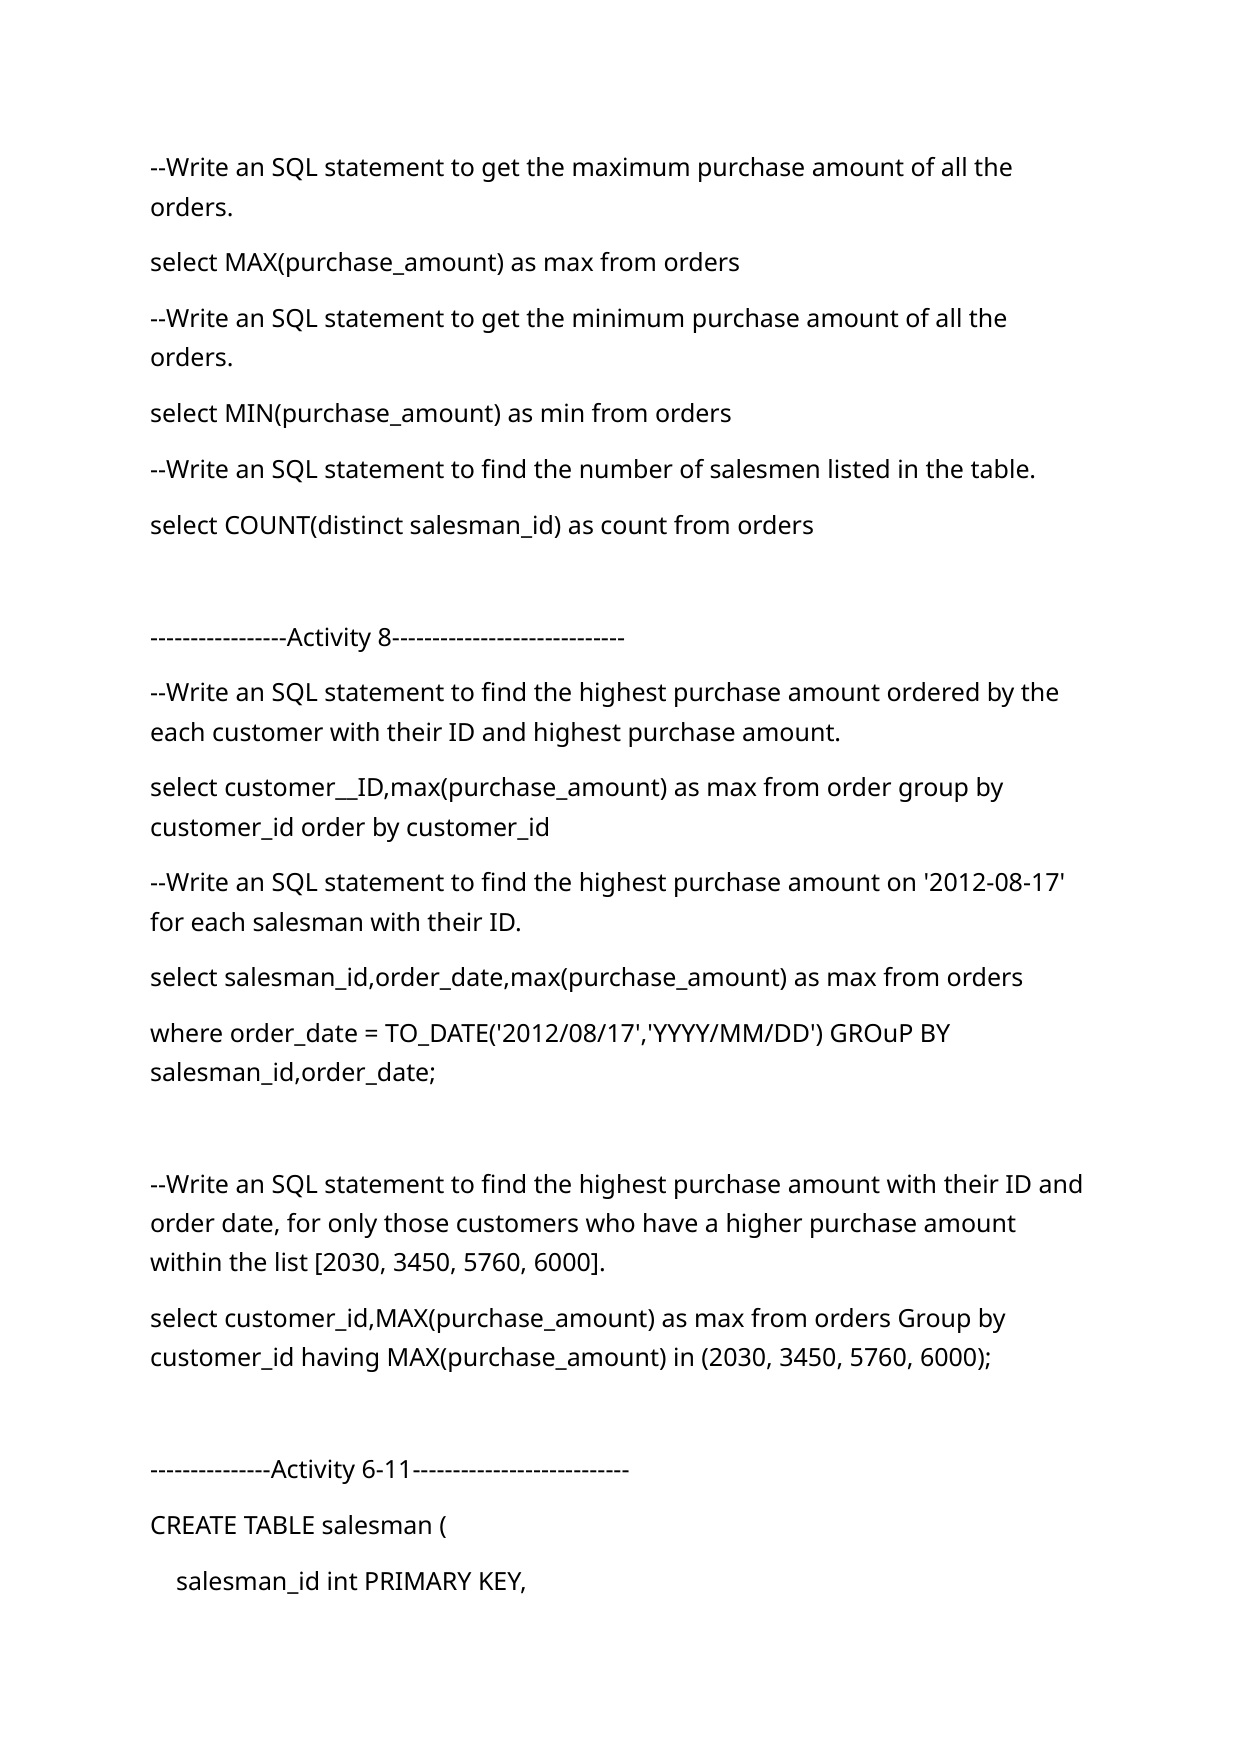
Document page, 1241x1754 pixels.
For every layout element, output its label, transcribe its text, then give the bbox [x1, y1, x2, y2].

text CREATE TABLE salesman ( [150, 1507, 1090, 1542]
text select MAX(purchase_amount) as max from orders [150, 245, 1090, 279]
text select COUNT(distinct salesman_id) as count from orders [150, 507, 1090, 542]
text select MIN(purchase_amount) as min from orders [150, 396, 1090, 430]
text salesman_id int PRIMARY KEY, [150, 1563, 1090, 1597]
text --Write an SQL statement to find the highest purchase amount with their ID and order date, for only those customers who have a higher purchase amount within the list [2030, 3450, 5760, 6000]. [150, 1167, 1090, 1279]
text where order_date = TO_DATE('2012/08/17','YYYY/MM/DD') GROuP BY salesman_id,order_date; [150, 1016, 1090, 1089]
text --Write an SQL statement to get the maximum purchase amount of all the orders. [150, 150, 1090, 223]
text select customer__ID,max(purchase_amount) as max from order group by customer_id order by customer_id [150, 770, 1090, 843]
text --Write an SQL statement to find the highest purchase amount ordered by the each customer with their ID and highest purchase amount. [150, 675, 1090, 748]
text select customer_id,MAX(purchase_amount) as max from orders Group by customer_id having MAX(purchase_amount) in (2030, 3450, 5760, 6000); [150, 1301, 1090, 1374]
text --Write an SQL statement to find the highest purchase amount on '2012-08-17' for each salesman with their ID. [150, 865, 1090, 938]
text --Write an SQL statement to find the number of salesmen listed in the table. [150, 452, 1090, 486]
text --Write an SQL statement to get the minimum purchase amount of all the orders. [150, 301, 1090, 374]
text select salesman_id,order_date,max(purchase_amount) as max from orders [150, 960, 1090, 994]
text -----------------Activity 8----------------------------- [150, 619, 1090, 653]
text ---------------Activity 6-11--------------------------- [150, 1452, 1090, 1486]
